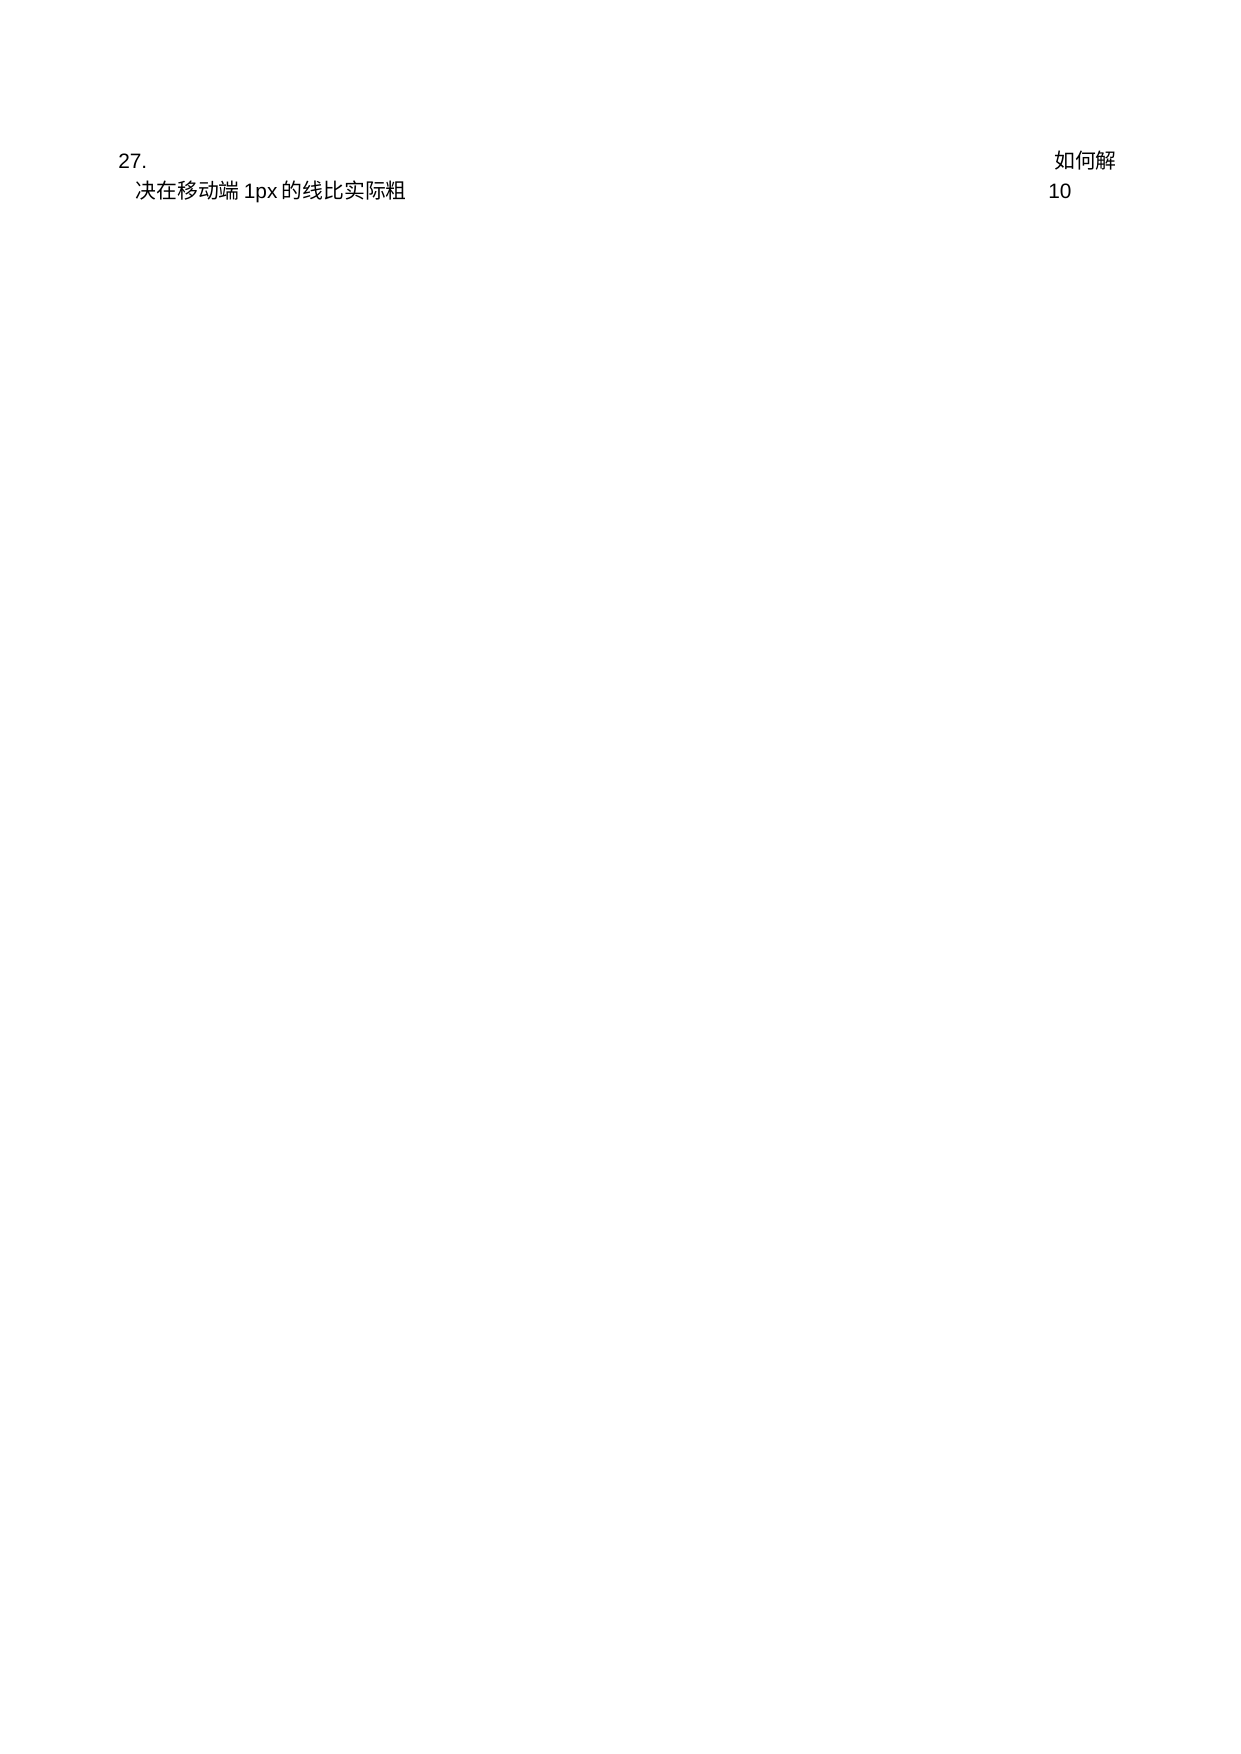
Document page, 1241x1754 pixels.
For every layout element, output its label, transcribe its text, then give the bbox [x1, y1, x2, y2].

list 如何解决在移动端1px的线比实际粗 10 [118, 144, 1122, 205]
